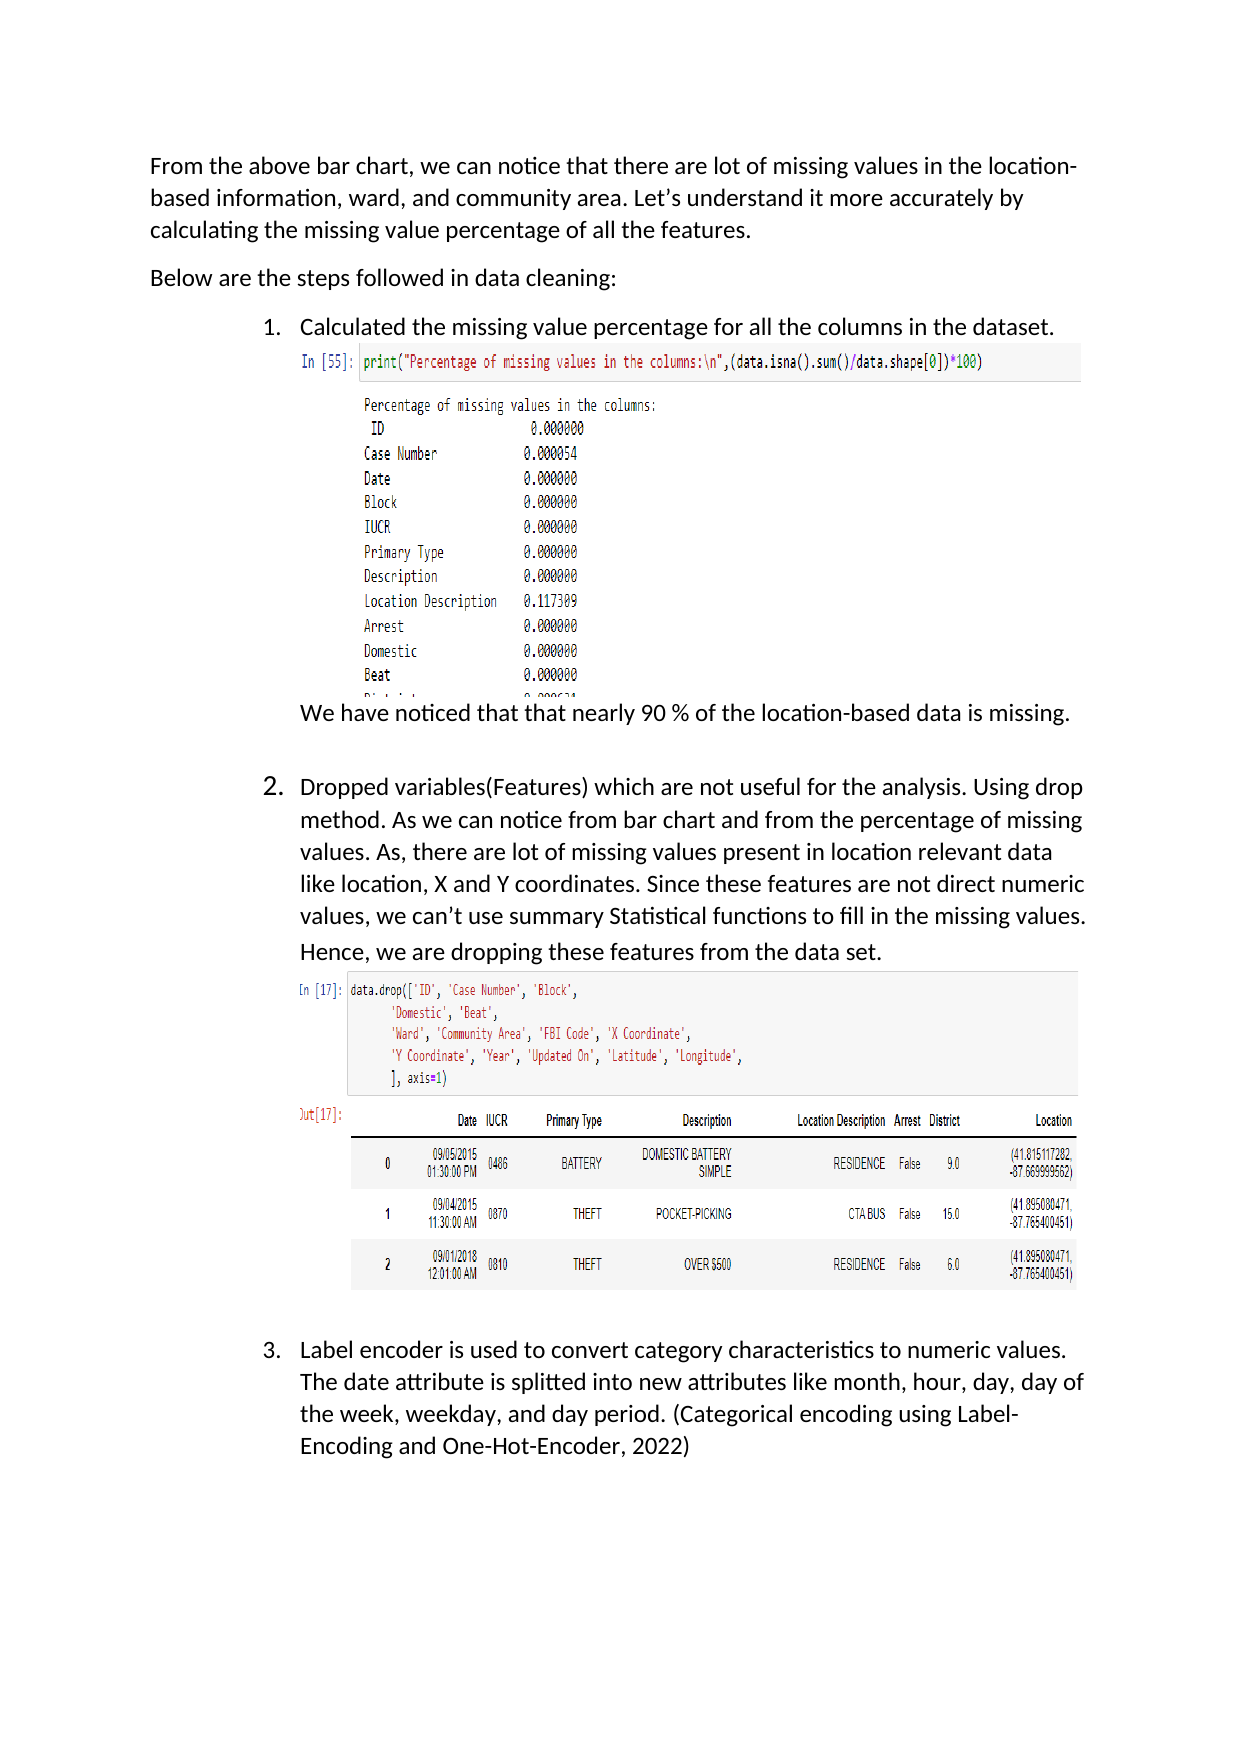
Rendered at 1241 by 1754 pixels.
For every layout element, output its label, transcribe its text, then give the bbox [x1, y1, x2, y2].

list Calculated the missing value percentage for all the columns in the dataset. [262, 311, 1090, 342]
picture [300, 343, 1081, 697]
list We have noticed that that nearly 90 % of the location-based data is missing. [300, 697, 1090, 728]
list Label encoder is used to convert category characteristics to numeric values. The date attribute is splitted into new attributes like month, hour, day, day of the week, weekday, and day period. (Categorical encoding using Label-Encoding and One-Hot-Encoder, 2022) [262, 1334, 1090, 1461]
picture [300, 969, 1079, 1296]
text From the above bar chart, we can notice that there are lot of missing values in the location-based information, ward, and community area. Let’s understand it more accurately by calculating the missing value percentage of all the features. [150, 150, 1090, 244]
text Below are the steps followed in data cleaning: [150, 263, 1090, 293]
